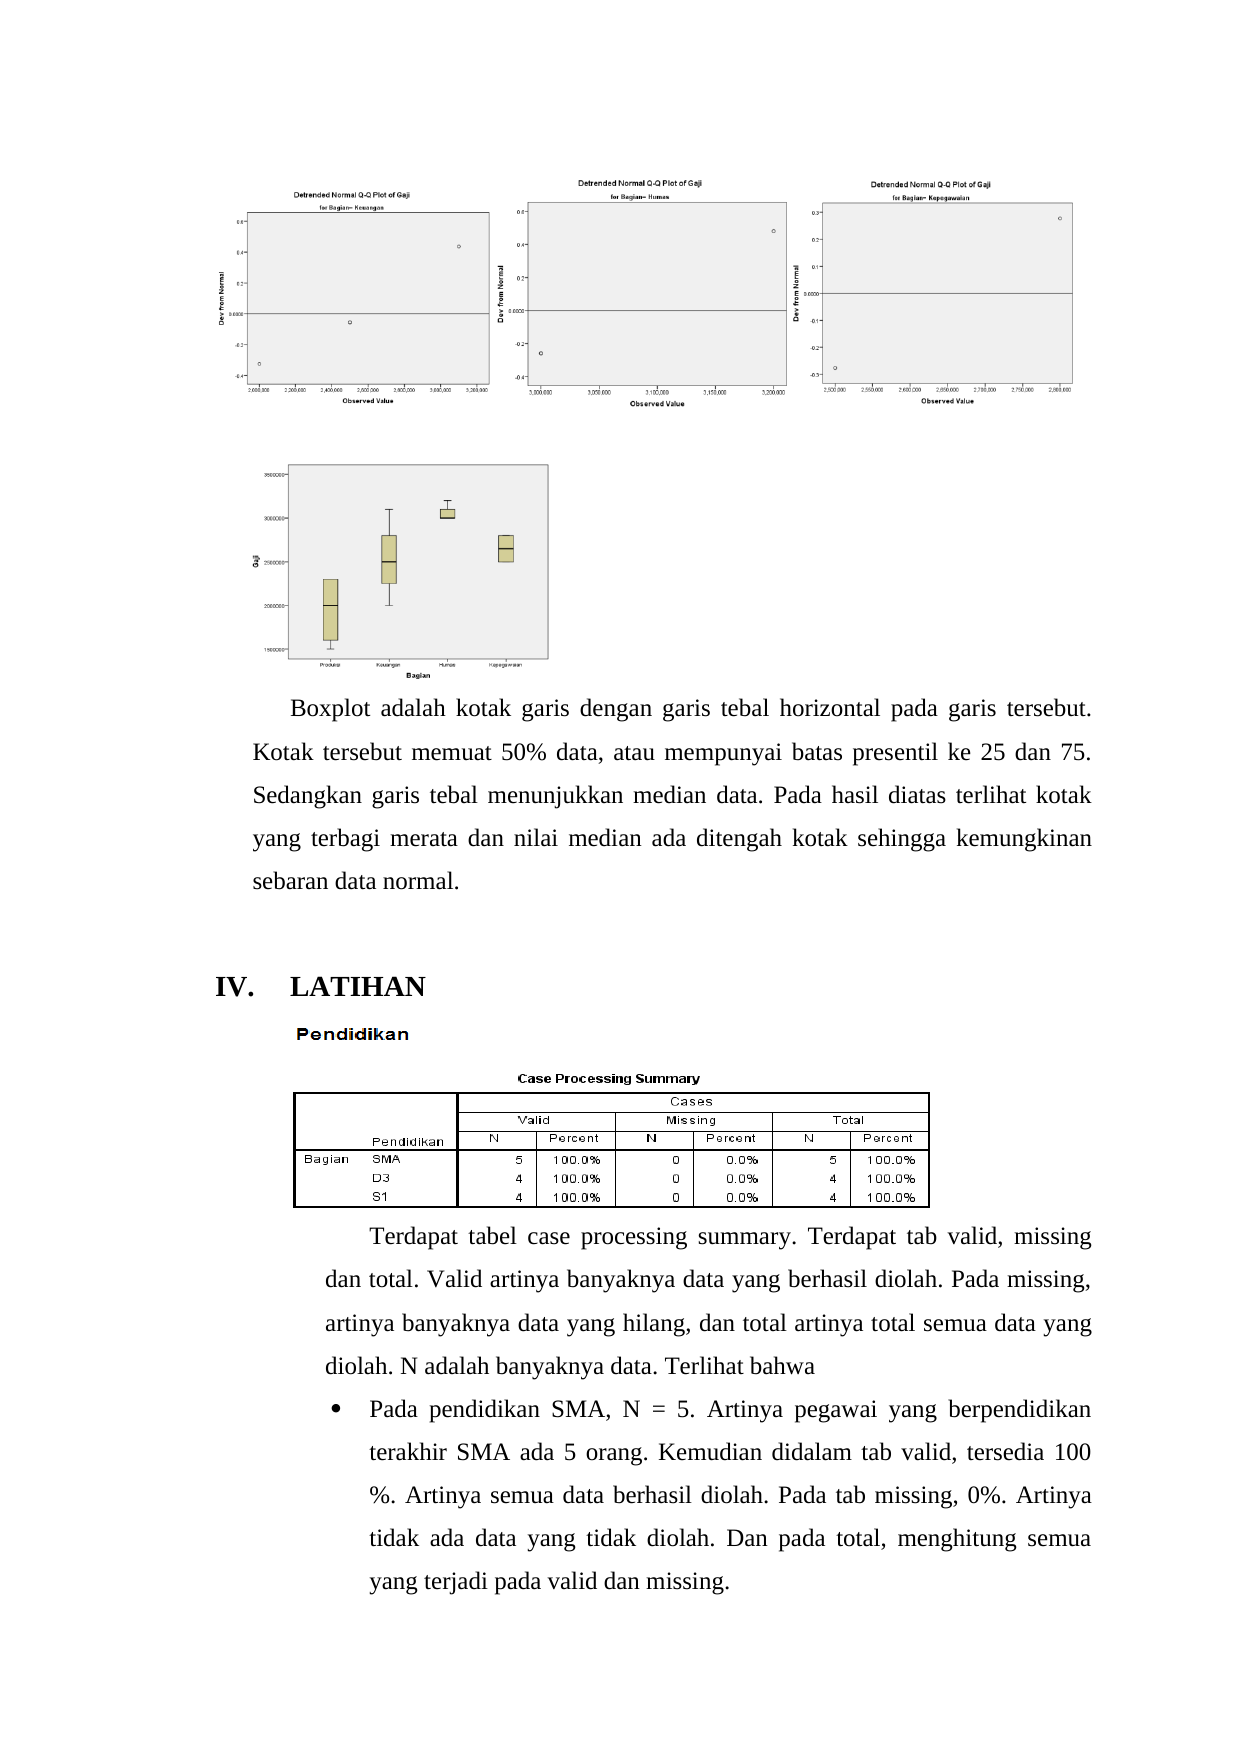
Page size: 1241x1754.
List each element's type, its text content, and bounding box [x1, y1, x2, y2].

picture [217, 177, 1077, 407]
text Boxplot adalah kotak garis dengan garis tebal horizontal pada garis tersebut. Kotak tersebut memuat 50% data, atau mempunyai batas presentil ke 25 dan 75. Sedangkan garis tebal menunjukkan median data. Pada hasil diatas terlihat kotak yang terbagi merata dan nilai median ada ditengah kotak sehingga kemungkinan sebaran data normal. [252, 693, 1092, 895]
picture [252, 463, 549, 681]
picture [289, 1019, 934, 1209]
list Terdapat tabel case processing summary. Terdapat tab valid, missing dan total. Valid artinya banyaknya data yang berhasil diolah. Pada missing, artinya banyaknya data yang hilang, dan total artinya total semua data yang diolah. N adalah banyaknya data. Terlihat bahwa [325, 1221, 1092, 1379]
list LATIHAN [215, 969, 1092, 1002]
list Pada pendidikan SMA, N = 5. Artinya pegawai yang berpendidikan terakhir SMA ada 5 orang. Kemudian didalam tab valid, tersedia 100 %. Artinya semua data berhasil diolah. Pada tab missing, 0%. Artinya tidak ada data yang tidak diolah. Dan pada total, menghitung semua yang terjadi pada valid dan missing. [332, 1394, 1092, 1595]
